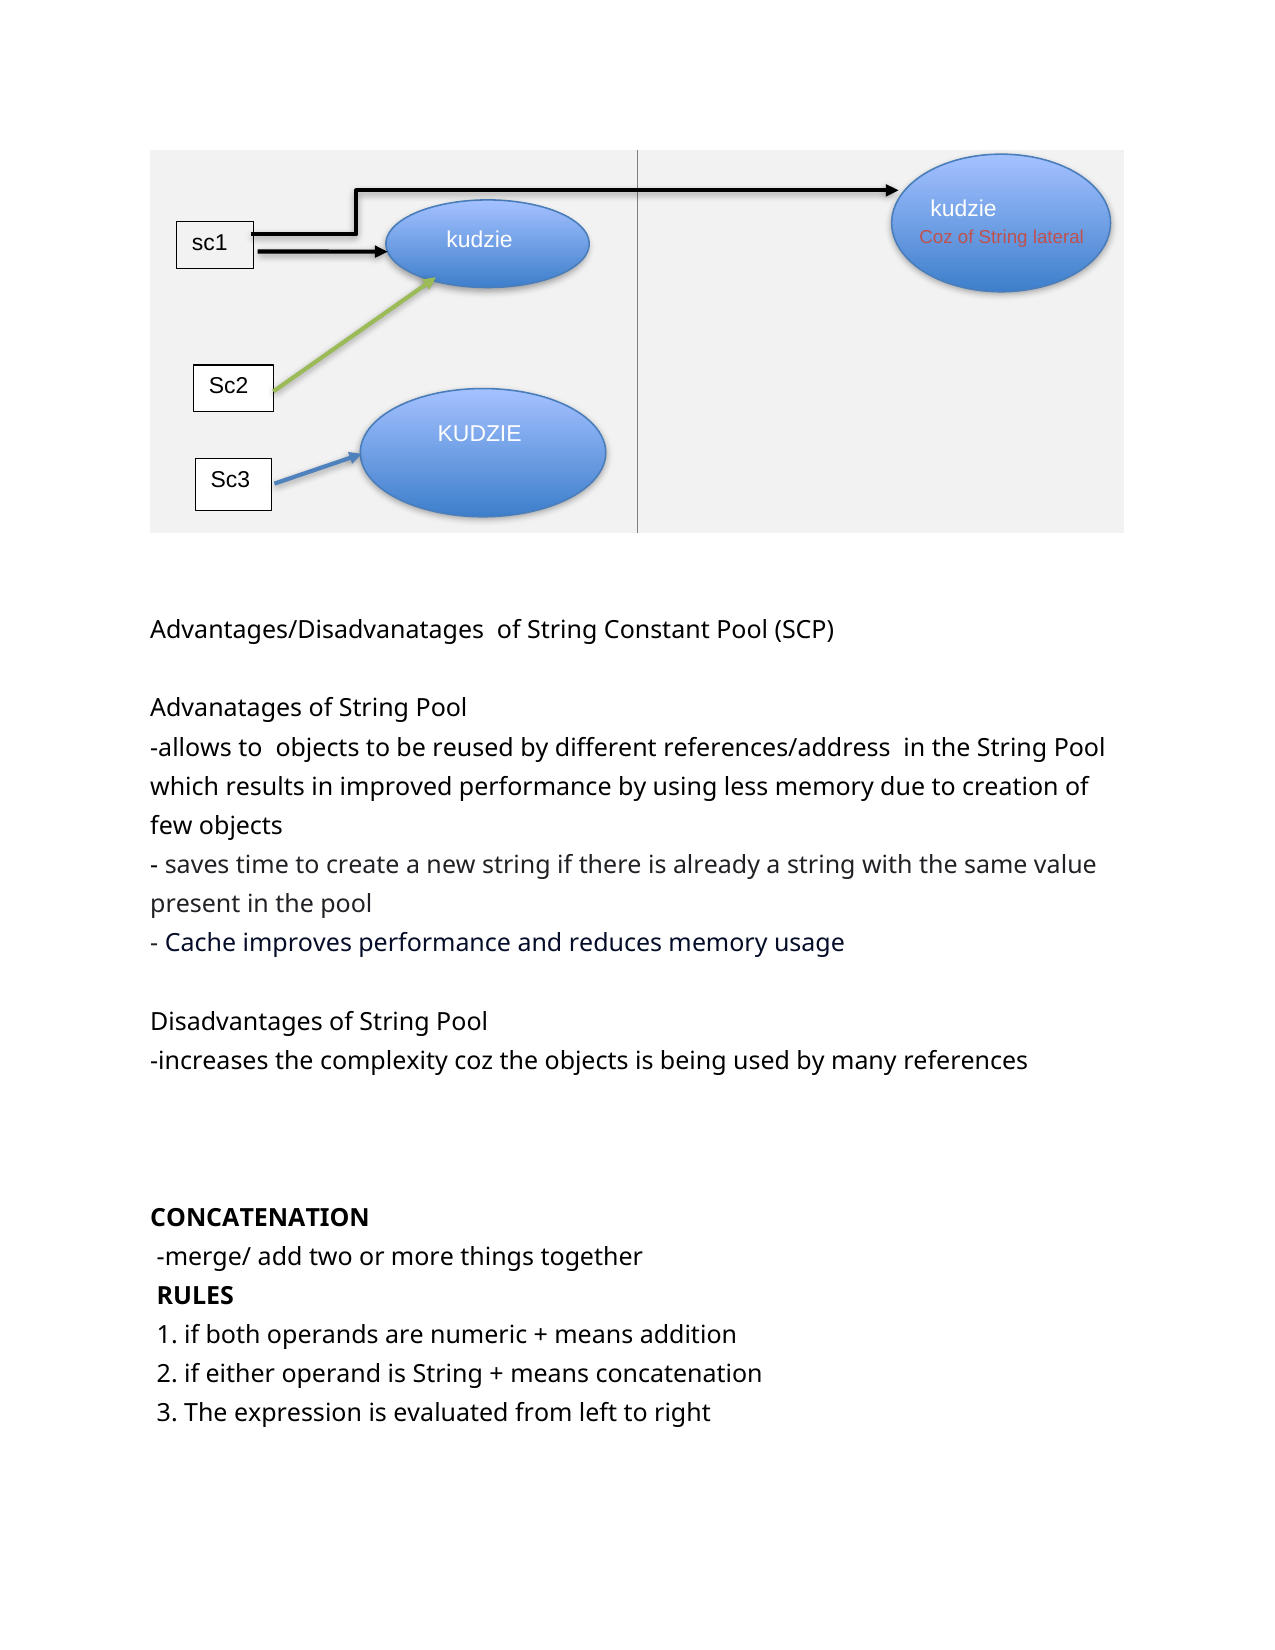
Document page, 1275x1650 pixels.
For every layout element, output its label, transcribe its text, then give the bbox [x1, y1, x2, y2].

text CONCATENATION [150, 1160, 1125, 1233]
text RULES [150, 1277, 1125, 1312]
text -allows to objects to be reused by different references/address in the String Pool which results in improved performance by using less memory due to creation of few objects [150, 729, 1125, 842]
text -merge/ add two or more things together [150, 1238, 1125, 1272]
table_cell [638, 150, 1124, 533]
text 3. The expression is evaluated from left to right [150, 1395, 1125, 1429]
text Disadvantages of String Pool [150, 1003, 1125, 1037]
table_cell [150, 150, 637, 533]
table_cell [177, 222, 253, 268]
text - Cache improves performance and reduces memory usage [158, 925, 1125, 959]
text -increases the complexity coz the objects is being used by many references [150, 1042, 1125, 1077]
text Advanatages of String Pool [150, 690, 1125, 724]
text 2. if either operand is String + means concatenation [150, 1356, 1125, 1390]
text Advantages/Disadvanatages of String Constant Pool (SCP) [150, 612, 1125, 646]
text - saves time to create a new string if there is already a string with the same value present in the pool [150, 847, 1125, 920]
text 1. if both operands are numeric + means addition [150, 1317, 1125, 1351]
